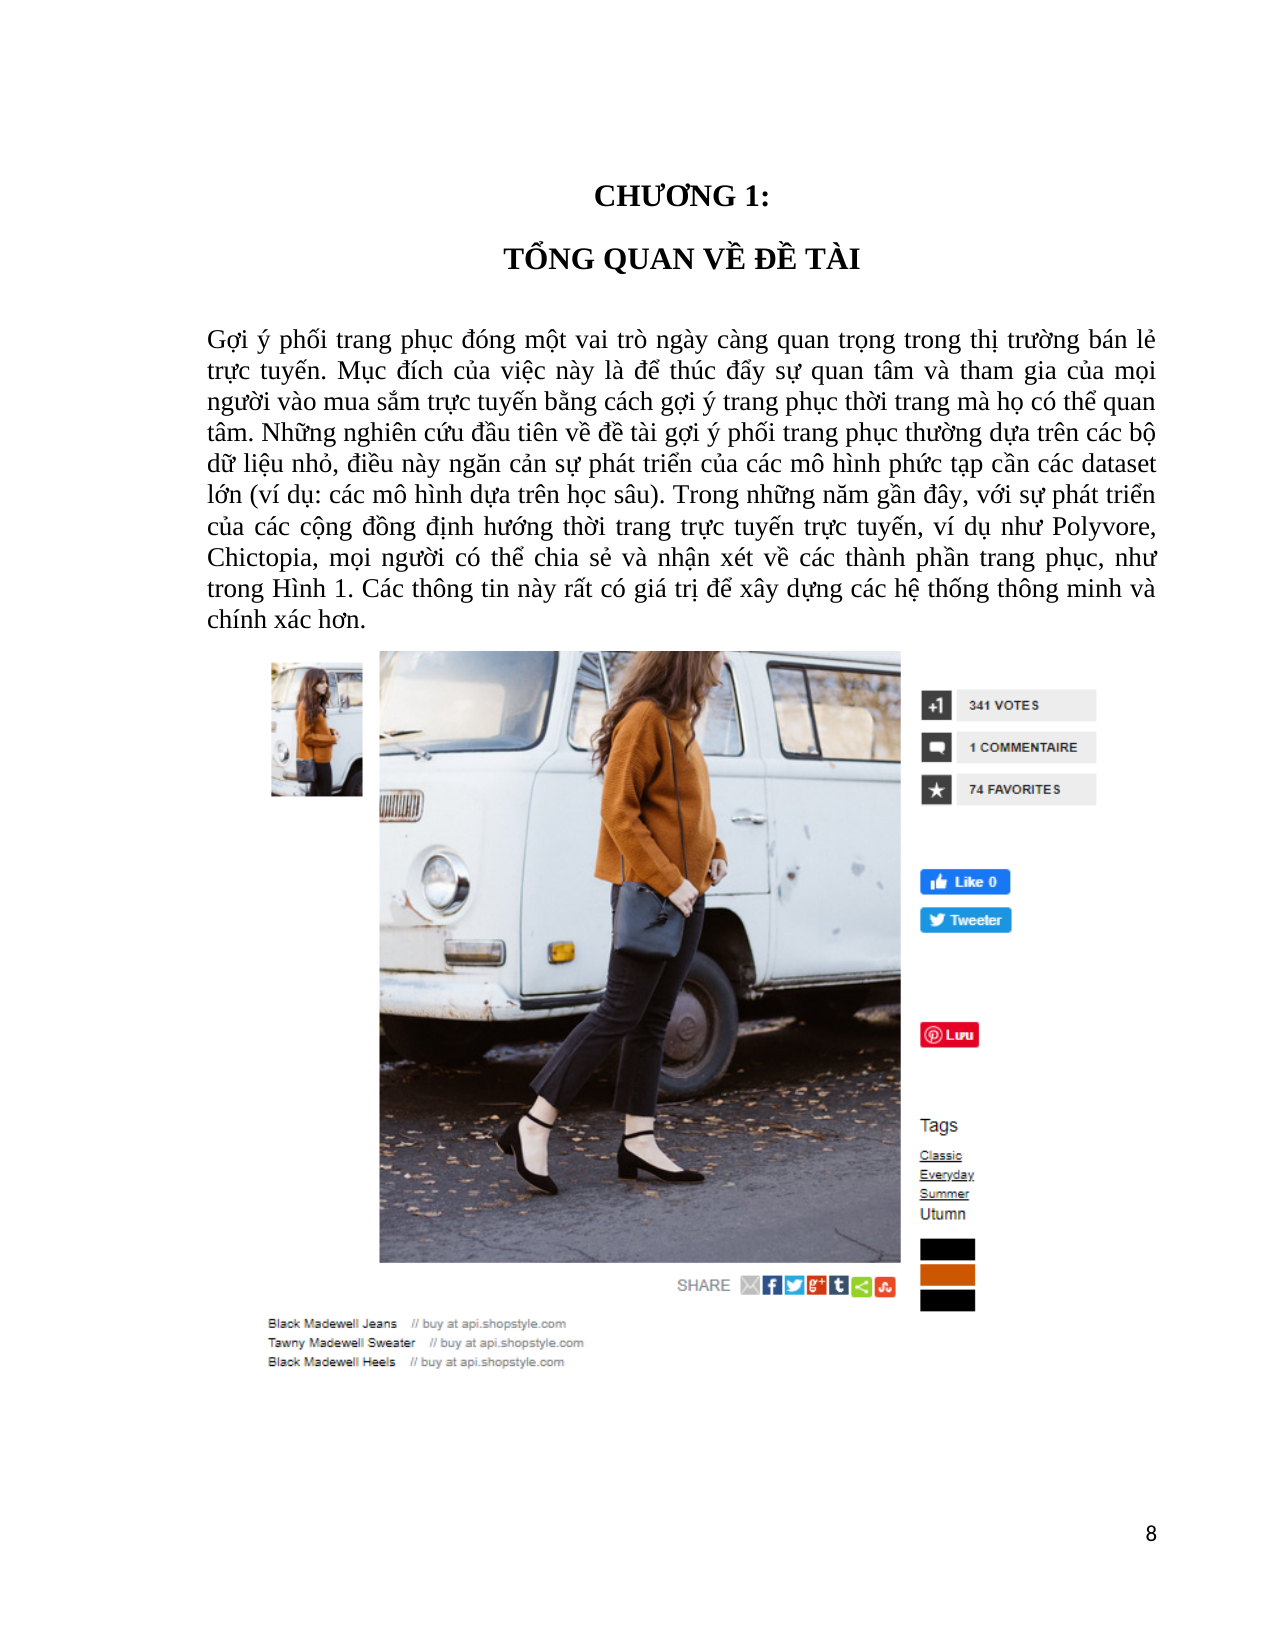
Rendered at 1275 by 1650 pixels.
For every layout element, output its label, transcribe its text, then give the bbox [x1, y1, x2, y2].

subtitle TỔNG QUAN VỀ ĐỀ TÀI [207, 240, 1157, 276]
picture [248, 651, 1116, 1379]
subtitle CHƯƠNG 1: [207, 177, 1157, 213]
text Gợi ý phối trang phục đóng một vai trò ngày càng quan trọng trong thị trường bán lẻ trực tuyến. Mục đích của việc này là để thúc đẩy sự quan tâm và tham gia của mọi người vào mua sắm trực tuyến bằng cách gợi ý trang phục thời trang mà họ có thể quan tâm. Những nghiên cứu đầu tiên về đề tài gợi ý phối trang phục thường dựa trên các bộ dữ liệu nhỏ, điều này ngăn cản sự phát triển của các mô hình phức tạp cần các dataset lớn (ví dụ: các mô hình dựa trên học sâu). Trong những năm gần đây, với sự phát triển của các cộng đồng định hướng thời trang trực tuyến trực tuyến, ví dụ như Polyvore, Chictopia, mọi người có thể chia sẻ và nhận xét về các thành phần trang phục, như trong Hình 1. Các thông tin này rất có giá trị để xây dựng các hệ thống thông minh và chính xác hơn. [207, 323, 1157, 634]
